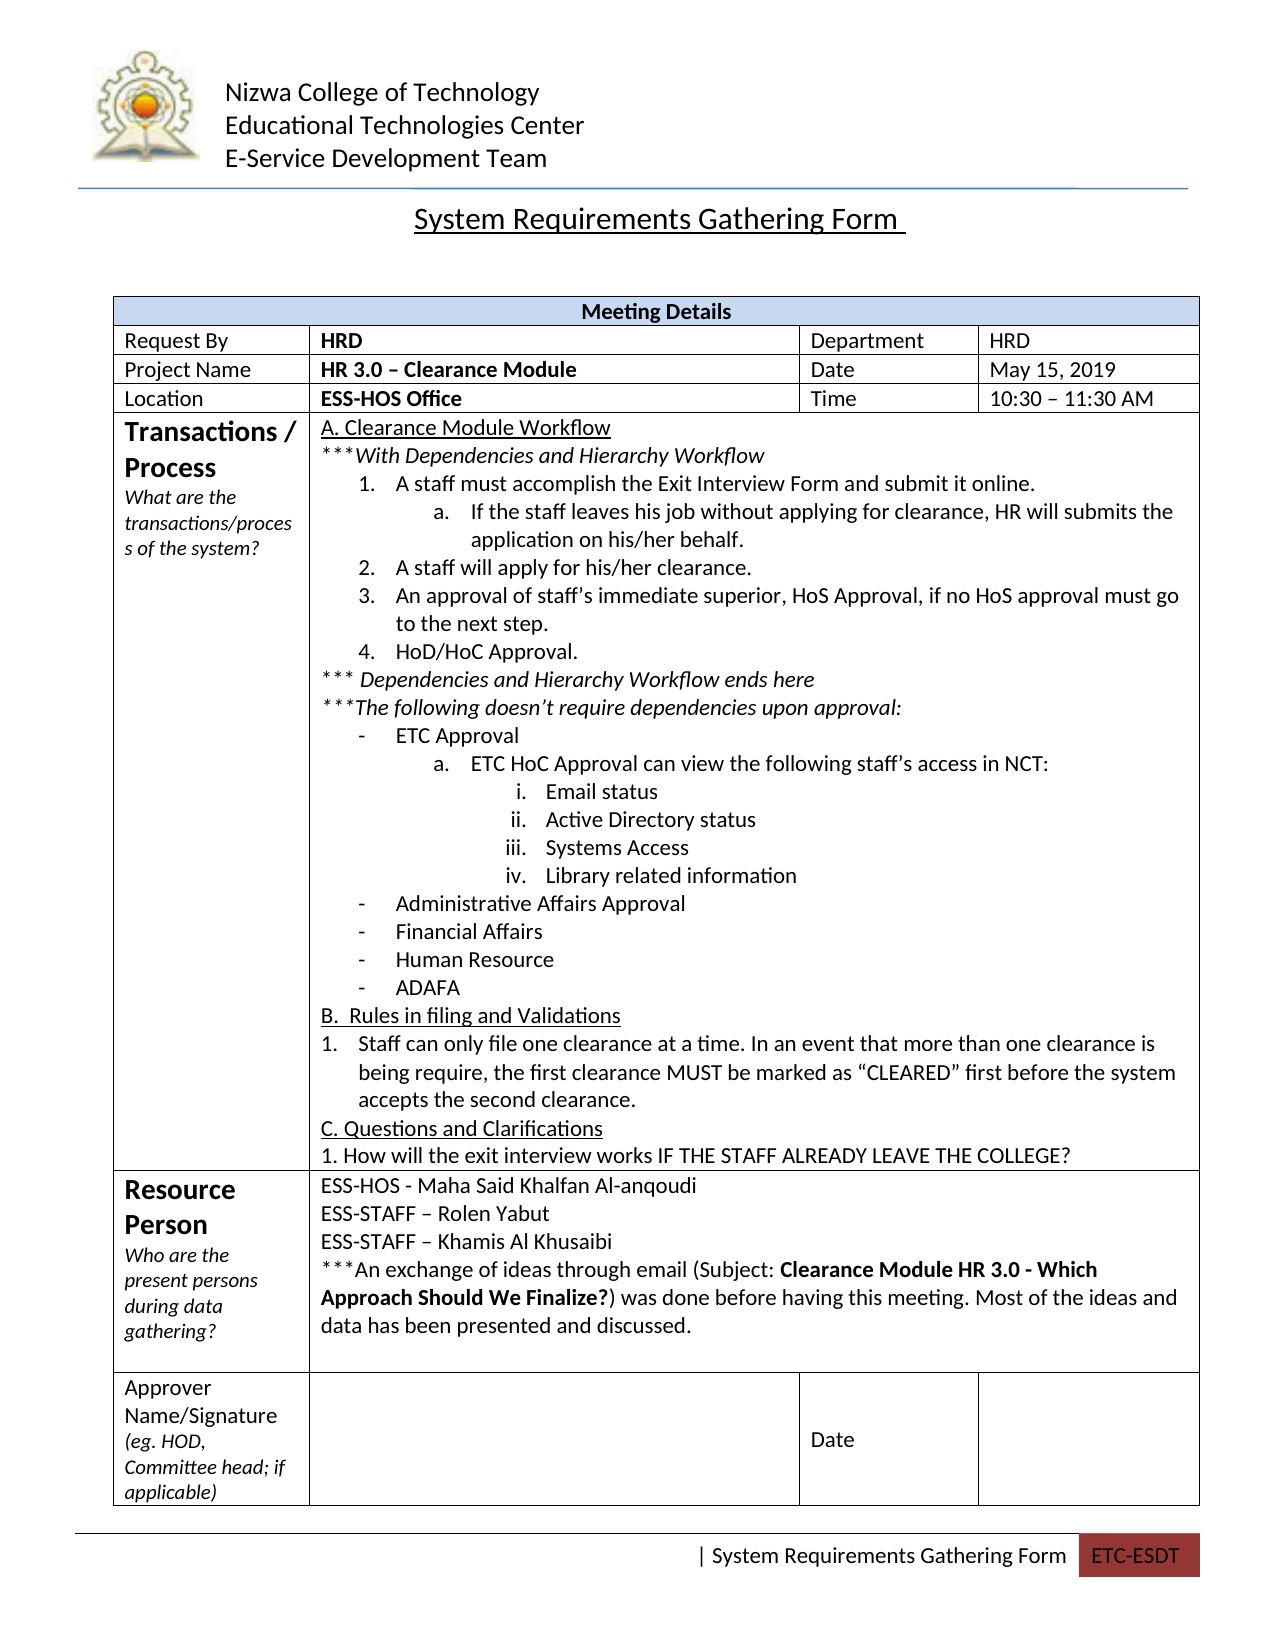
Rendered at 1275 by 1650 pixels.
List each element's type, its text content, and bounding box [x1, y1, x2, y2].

table_cell ESS-HOS Office [310, 384, 799, 412]
table_cell [310, 1373, 799, 1505]
table_cell Request By [114, 326, 309, 354]
table_cell Approver Name/Signature (eg. HOD, Committee head; if applicable) [114, 1373, 309, 1505]
table_cell May 15, 2019 [979, 355, 1199, 383]
table_header Meeting Details [114, 297, 1199, 325]
table_cell HR 3.0 – Clearance Module [310, 355, 799, 383]
list System Requirements Gathering Form [112, 199, 1200, 237]
table_cell 10:30 – 11:30 AM [979, 384, 1199, 412]
table_cell Project Name [114, 355, 309, 383]
picture [92, 50, 200, 162]
table_cell HRD [979, 326, 1199, 354]
table_cell Location [114, 384, 309, 412]
table_cell Department [800, 326, 978, 354]
table_cell ESS-HOS - Maha Said Khalfan Al-anqoudi ESS-STAFF – Rolen Yabut ESS-STAFF – Khamis Al Khusaibi ***An exchange of ideas through email (Subject: Clearance Module HR 3.0 - Which Approach Should We Finalize?) was done before having this meeting. Most of the ideas and data has been presented and discussed. [310, 1171, 1199, 1372]
table_cell Transactions / Process What are the transactions/process of the system? [114, 413, 309, 1170]
table_cell Time [800, 384, 978, 412]
table_cell Date [800, 355, 978, 383]
table_cell Resource Person Who are the present persons during data gathering? [114, 1171, 309, 1372]
table_cell A. Clearance Module Workflow ***With Dependencies and Hierarchy Workflow A staff must accomplish the Exit Interview Form and submit it online. If the staff leaves his job without applying for clearance, HR will submits the application on his/her behalf. A staff will apply for his/her clearance. An approval of staff’s immediate superior, HoS Approval, if no HoS approval must go to the next step. HoD/HoC Approval. *** Dependencies and Hierarchy Workflow ends here ***The following doesn’t require dependencies upon approval: ETC Approval ETC HoC Approval can view the following staff’s access in NCT: Email status Active Directory status Systems Access Library related information Administrative Affairs Approval Financial Affairs Human Resource ADAFA B. Rules in filing and Validations Staff can only file one clearance at a time. In an event that more than one clearance is being require, the first clearance MUST be marked as “CLEARED” first before the system accepts the second clearance. C. Questions and Clarifications 1. How will the exit interview works IF THE STAFF ALREADY LEAVE THE COLLEGE? [310, 413, 1199, 1170]
table_cell [979, 1373, 1199, 1505]
table_cell HRD [310, 326, 799, 354]
table_cell Date [800, 1373, 978, 1505]
